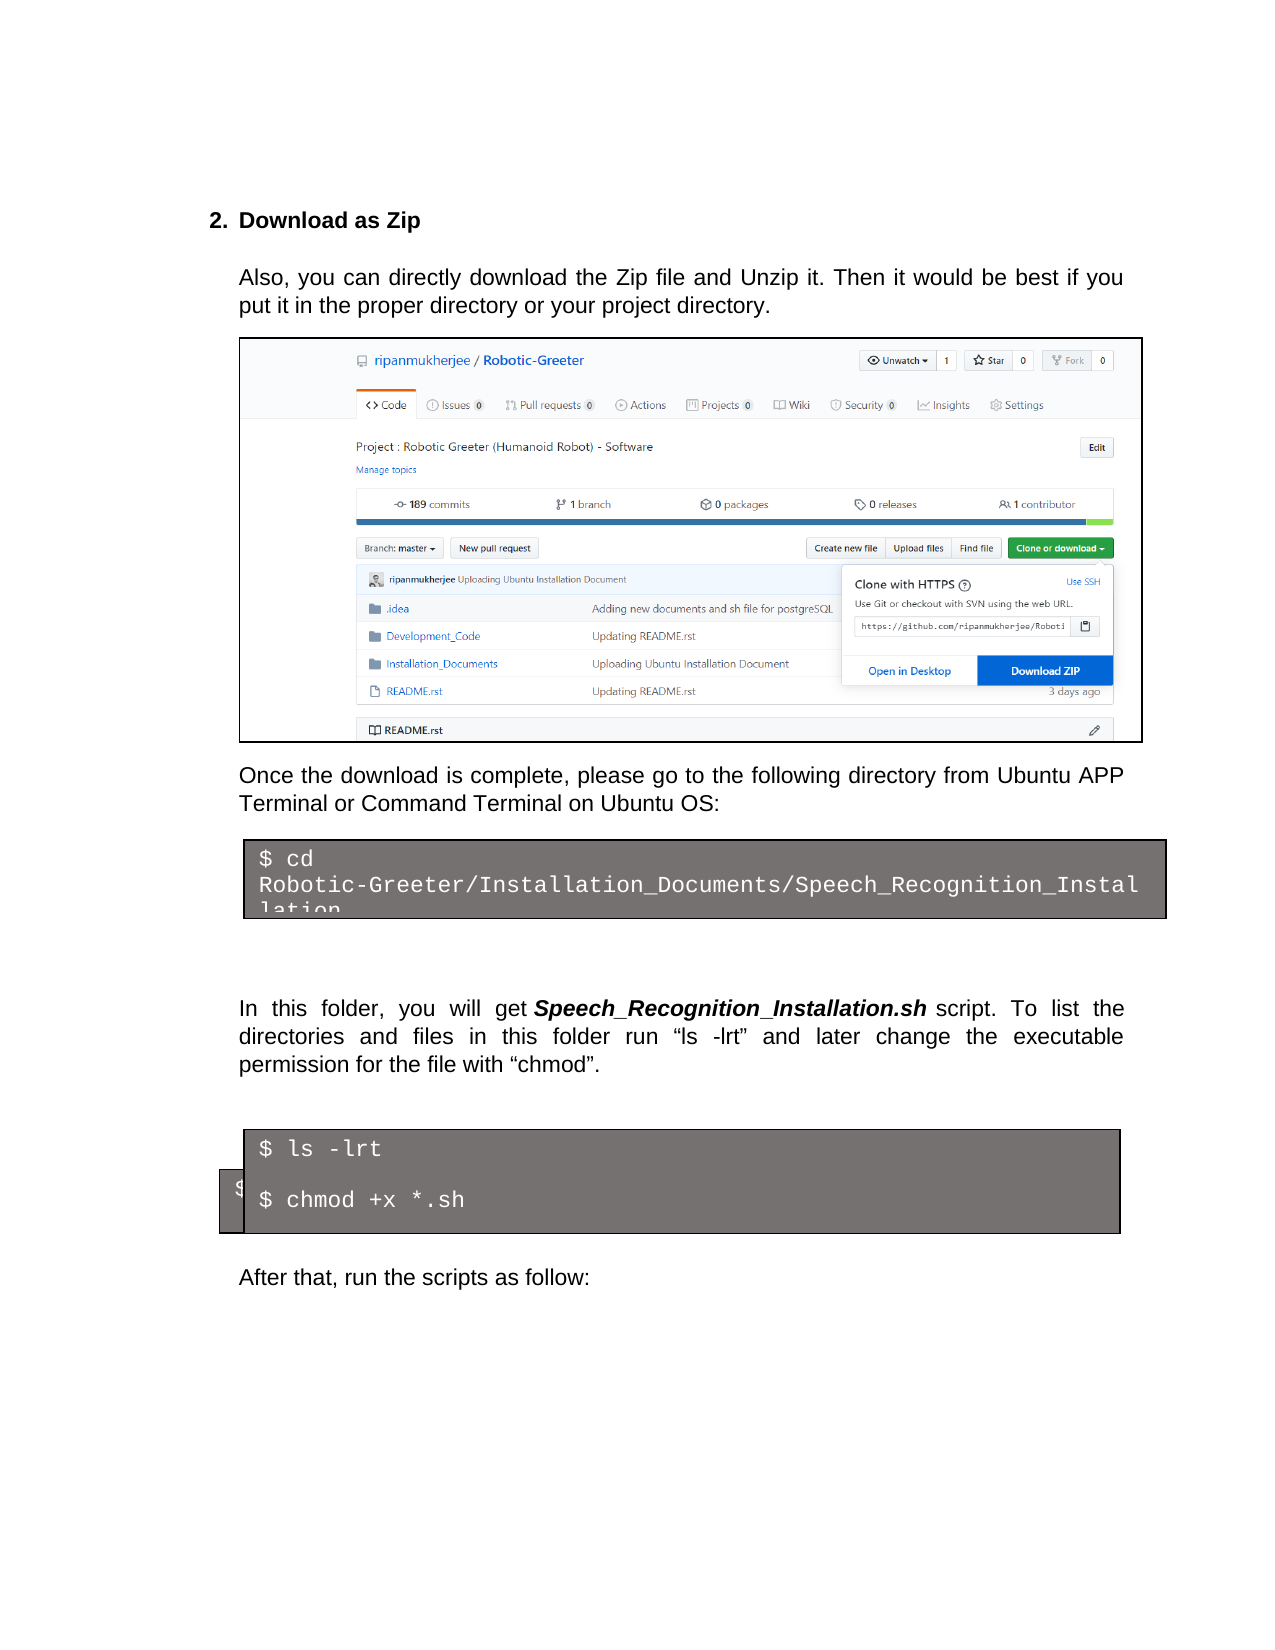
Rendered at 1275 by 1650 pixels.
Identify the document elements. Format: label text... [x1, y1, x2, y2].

list Download as Zip [209, 207, 1125, 233]
list Also, you can directly download the Zip file and Unzip it. Then it would be best if you put it in the proper directory or your project directory. [239, 264, 1125, 318]
text Once the download is complete, please go to the following directory from Ubuntu APP Terminal or Command Terminal on Ubuntu OS: [239, 762, 1125, 817]
picture [240, 339, 1141, 741]
text After that, run the scripts as follow: [239, 1116, 1125, 1291]
text In this folder, you will get Speech_Recognition_Installation.sh script. To list the directories and files in this folder run “ls -lrt” and later change the executable permission for the file with “chmod”. [239, 994, 1125, 1078]
